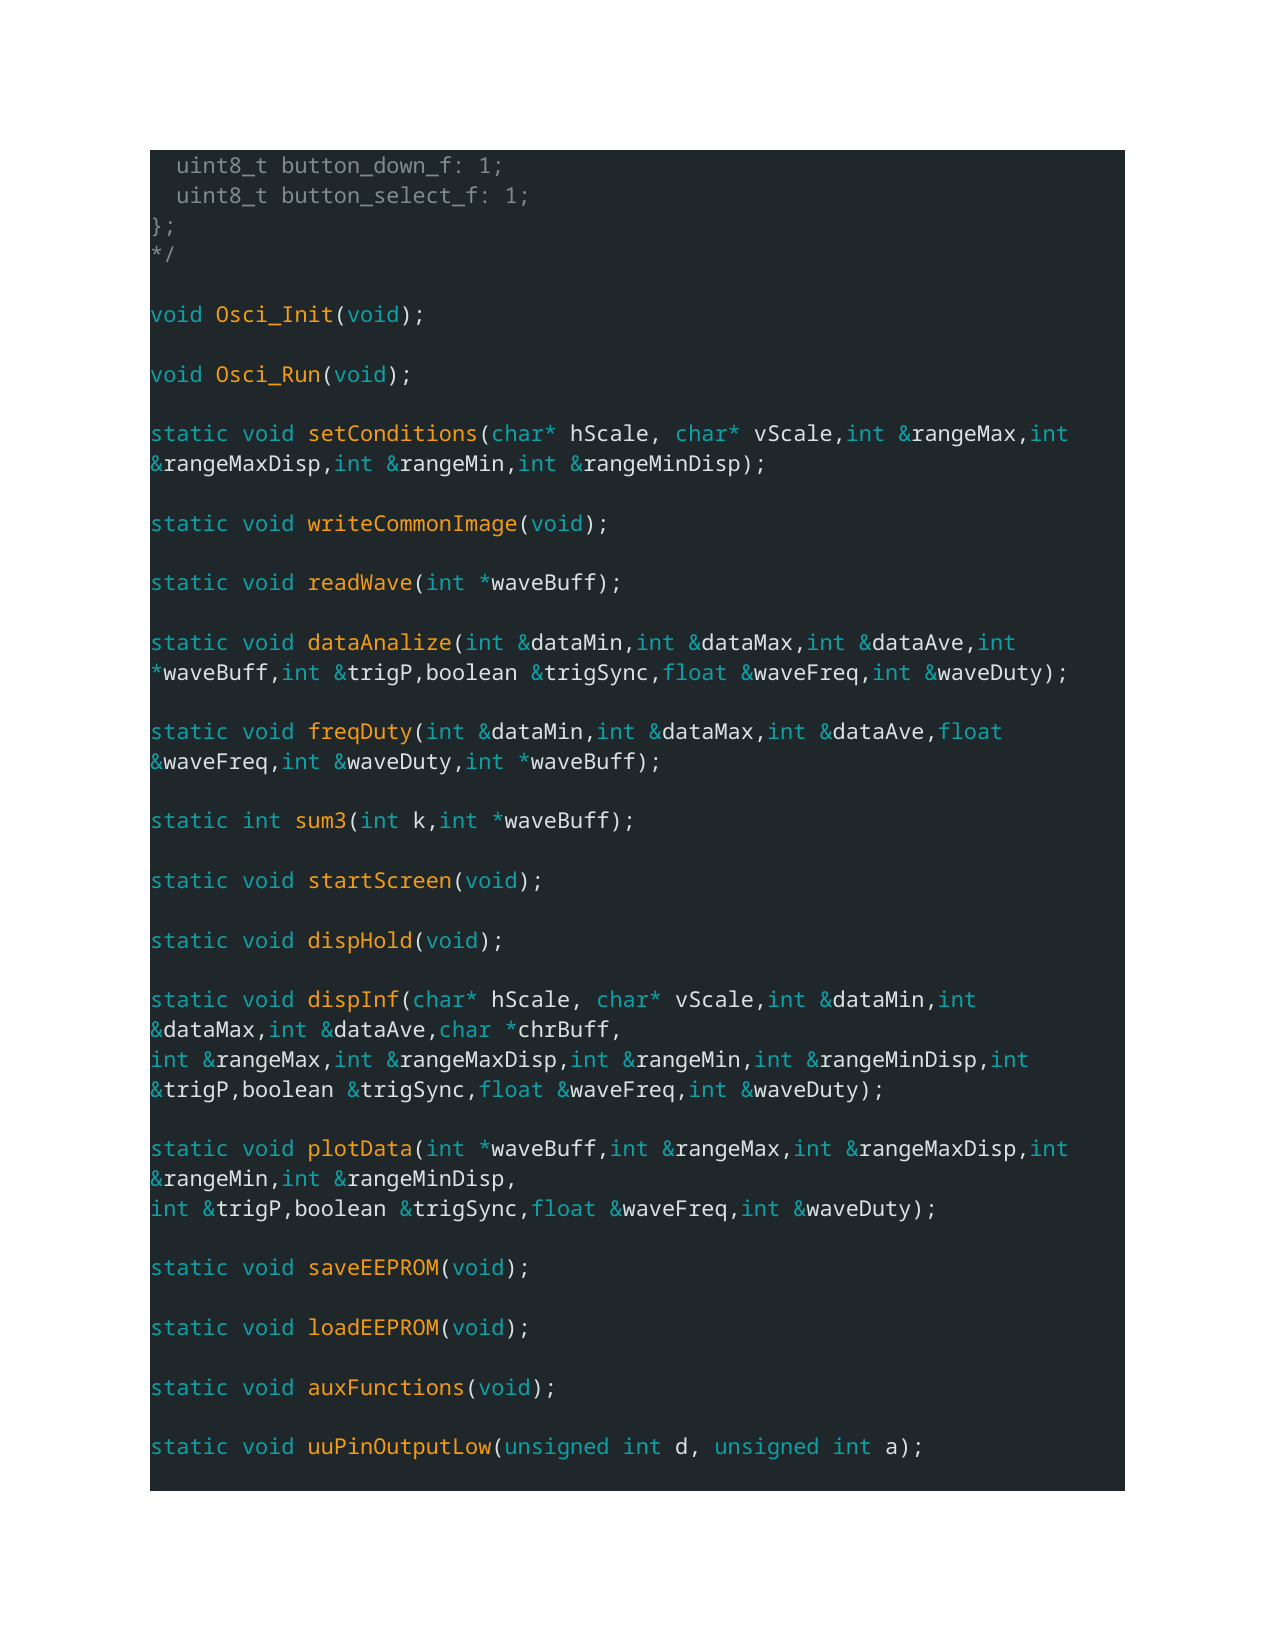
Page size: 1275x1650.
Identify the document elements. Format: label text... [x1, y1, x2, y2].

text uint8_t button_down_f: 1; [150, 150, 1125, 180]
text static void freqDuty(int &dataMin,int &dataMax,int &dataAve,float &waveFreq,int &waveDuty,int *waveBuff); [150, 716, 1125, 776]
text static void startScreen(void); [150, 865, 1125, 895]
text void Osci_Init(void); [150, 299, 1125, 329]
text */ [150, 239, 1125, 269]
text static void plotData(int *waveBuff,int &rangeMax,int &rangeMaxDisp,int &rangeMin,int &rangeMinDisp, [150, 1133, 1125, 1193]
text static void dispHold(void); [150, 924, 1125, 954]
text }; [150, 209, 1125, 239]
text static void setConditions(char* hScale, char* vScale,int &rangeMax,int &rangeMaxDisp,int &rangeMin,int &rangeMinDisp); [150, 418, 1125, 478]
text static void uuPinOutputLow(unsigned int d, unsigned int a); [150, 1431, 1125, 1461]
text static void readWave(int *waveBuff); [150, 567, 1125, 597]
text static void auxFunctions(void); [150, 1371, 1125, 1401]
text int &rangeMax,int &rangeMaxDisp,int &rangeMin,int &rangeMinDisp,int &trigP,boolean &trigSync,float &waveFreq,int &waveDuty); [150, 1044, 1125, 1103]
text int &trigP,boolean &trigSync,float &waveFreq,int &waveDuty); [150, 1193, 1125, 1222]
text static void saveEEPROM(void); [150, 1252, 1125, 1282]
text static void dispInf(char* hScale, char* vScale,int &dataMin,int &dataMax,int &dataAve,char *chrBuff, [150, 984, 1125, 1044]
text static int sum3(int k,int *waveBuff); [150, 805, 1125, 835]
text void Osci_Run(void); [150, 358, 1125, 388]
text static void writeCommonImage(void); [150, 507, 1125, 537]
text static void loadEEPROM(void); [150, 1312, 1125, 1342]
text static void dataAnalize(int &dataMin,int &dataMax,int &dataAve,int *waveBuff,int &trigP,boolean &trigSync,float &waveFreq,int &waveDuty); [150, 627, 1125, 686]
text uint8_t button_select_f: 1; [150, 180, 1125, 209]
